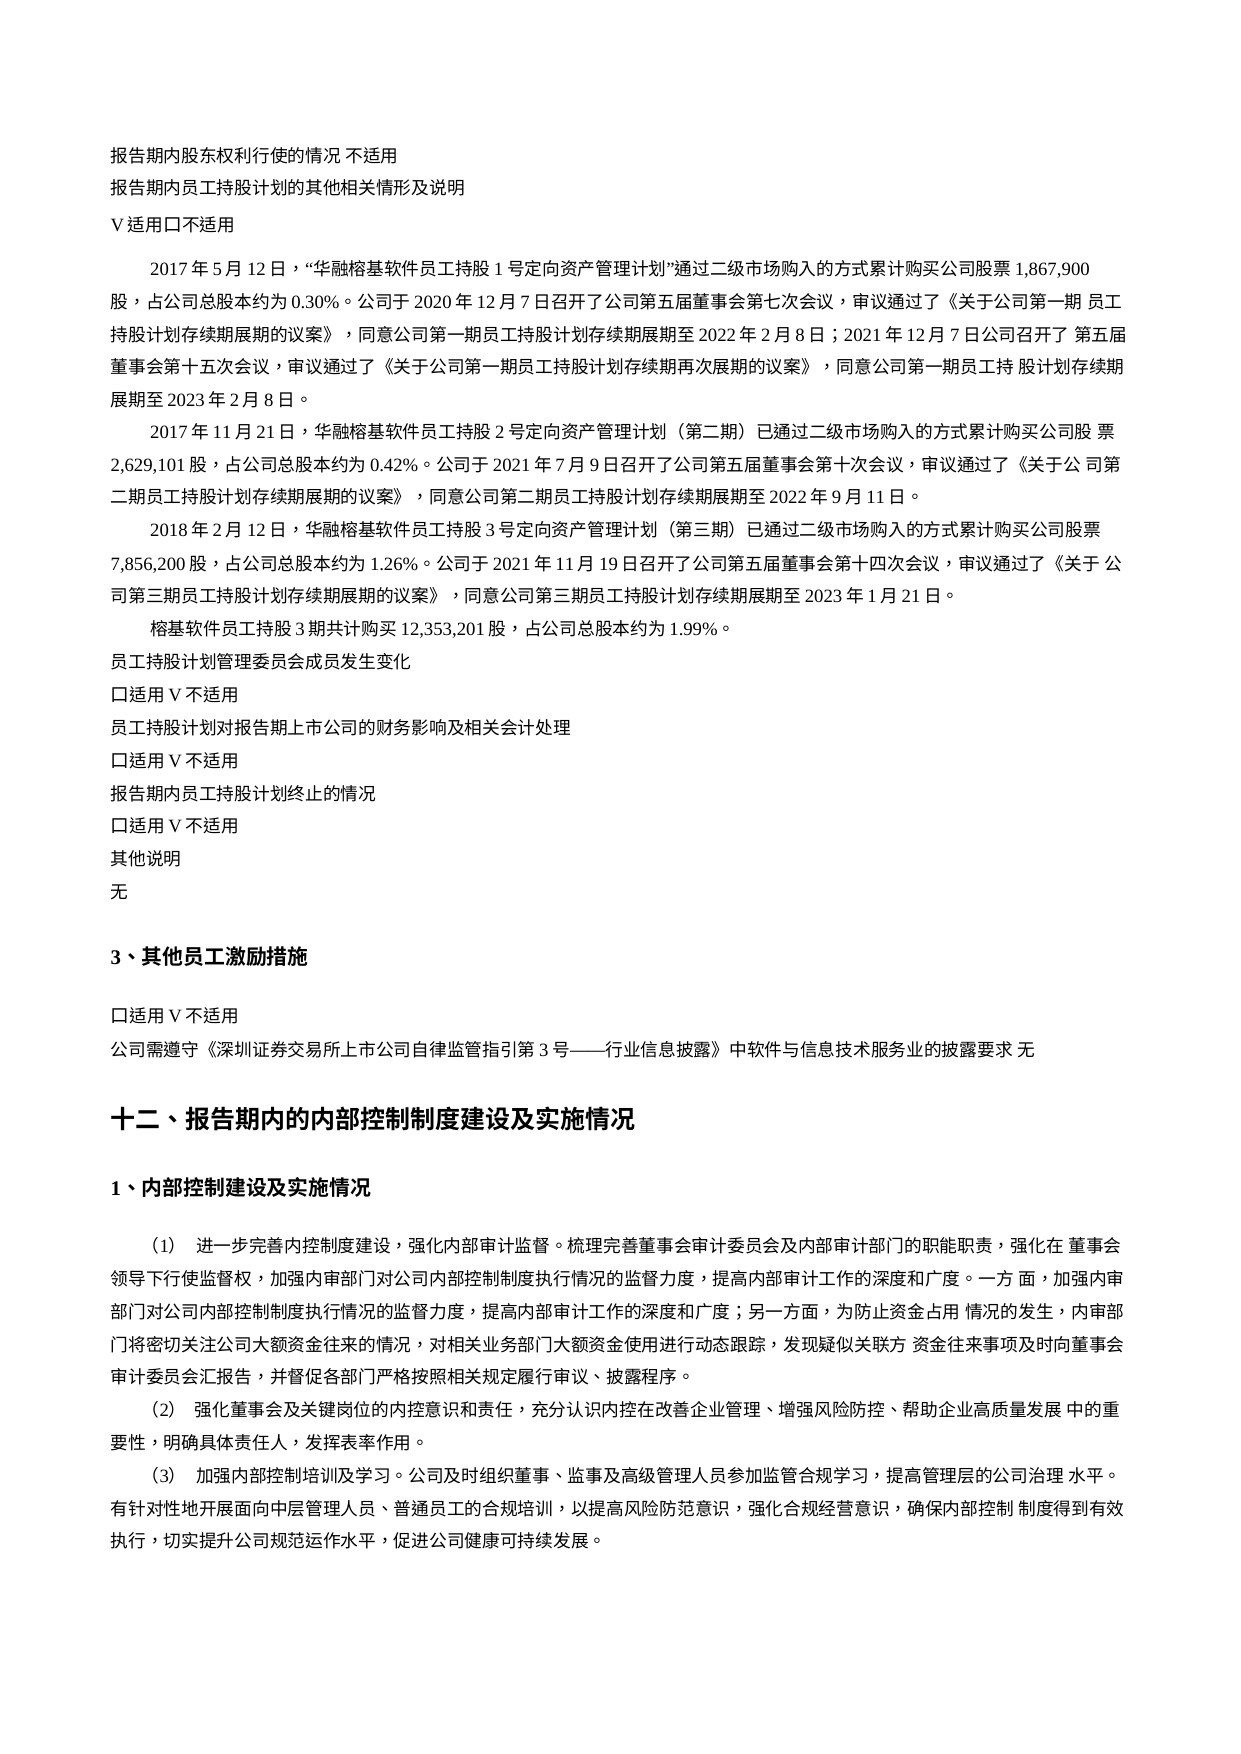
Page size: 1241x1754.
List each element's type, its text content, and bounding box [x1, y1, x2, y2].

subtitle 1、内部控制建设及实施情况 [110, 1173, 1129, 1201]
text 员工持股计划对报告期上市公司的财务影响及相关会计处理 [110, 708, 1129, 741]
text 报告期内员工持股计划的其他相关情形及说明 [110, 168, 1129, 201]
text 口适用V不适用 [110, 741, 1129, 774]
text 公司需遵守《深圳证券交易所上市公司自律监管指引第3号——行业信息披露》中软件与信息技术服务业的披露要求 无 [110, 1030, 1129, 1064]
text 口适用V不适用 [110, 675, 1129, 708]
subtitle 3、其他员工激励措施 [110, 942, 1129, 971]
text （3） 加强内部控制培训及学习。公司及时组织董事、监事及高级管理人员参加监管合规学习，提高管理层的公司治理 水平。有针对性地开展面向中层管理人员、普通员工的合规培训，以提高风险防范意识，强化合规经营意识，确保内部控制 制度得到有效执行，切实提升公司规范运作水平，促进公司健康可持续发展。 [110, 1456, 1129, 1554]
text （2） 强化董事会及关键岗位的内控意识和责任，充分认识内控在改善企业管理、增强风险防控、帮助企业高质量发展 中的重要性，明确具体责任人，发挥表率作用。 [110, 1390, 1129, 1456]
text 无 [110, 872, 1129, 905]
text （1） 进一步完善内控制度建设，强化内部审计监督。梳理完善董事会审计委员会及内部审计部门的职能职责，强化在 董事会领导下行使监督权，加强内审部门对公司内部控制制度执行情况的监督力度，提高内部审计工作的深度和广度。一方 面，加强内审部门对公司内部控制制度执行情况的监督力度，提高内部审计工作的深度和广度；另一方面，为防止资金占用 情况的发生，内审部门将密切关注公司大额资金往来的情况，对相关业务部门大额资金使用进行动态跟踪，发现疑似关联方 资金往来事项及时向董事会审计委员会汇报告，并督促各部门严格按照相关规定履行审议、披露程序。 [110, 1226, 1129, 1390]
text 2018年2月12日，华融榕基软件员工持股3号定向资产管理计划（第三期）已通过二级市场购入的方式累计购买公司股票 7,856,200股，占公司总股本约为1.26%。公司于2021年11月19日召开了公司第五届董事会第十四次会议，审议通过了《关于 公司第三期员工持股计划存续期展期的议案》，同意公司第三期员工持股计划存续期展期至2023年1月21日。 [110, 511, 1129, 609]
text 员工持股计划管理委员会成员发生变化 [110, 642, 1129, 675]
text 口适用V不适用 [110, 806, 1129, 839]
text 其他说明 [110, 839, 1129, 872]
text 口适用V不适用 [110, 996, 1129, 1030]
text 报告期内员工持股计划终止的情况 [110, 774, 1129, 806]
text 榕基软件员工持股3期共计购买12,353,201股，占公司总股本约为1.99%。 [110, 609, 1129, 642]
text 2017年5月12日，“华融榕基软件员工持股1号定向资产管理计划”通过二级市场购入的方式累计购买公司股票1,867,900 股，占公司总股本约为0.30%。公司于2020年12月7日召开了公司第五届董事会第七次会议，审议通过了《关于公司第一期 员工持股计划存续期展期的议案》，同意公司第一期员工持股计划存续期展期至2022年2月8日；2021年12月7日公司召开了 第五届董事会第十五次会议，审议通过了《关于公司第一期员工持股计划存续期再次展期的议案》，同意公司第一期员工持 股计划存续期展期至2023年2月8日。 [110, 249, 1129, 413]
text V适用口不适用 [110, 211, 1129, 237]
text 报告期内股东权利行使的情况 不适用 [110, 144, 1129, 168]
text 2017年11月21日，华融榕基软件员工持股2号定向资产管理计划（第二期）已通过二级市场购入的方式累计购买公司股 票2,629,101股，占公司总股本约为0.42%。公司于2021年7月9日召开了公司第五届董事会第十次会议，审议通过了《关于公 司第二期员工持股计划存续期展期的议案》，同意公司第二期员工持股计划存续期展期至2022年9月11日。 [110, 413, 1129, 511]
subtitle 十二、报告期内的内部控制制度建设及实施情况 [110, 1101, 1129, 1135]
